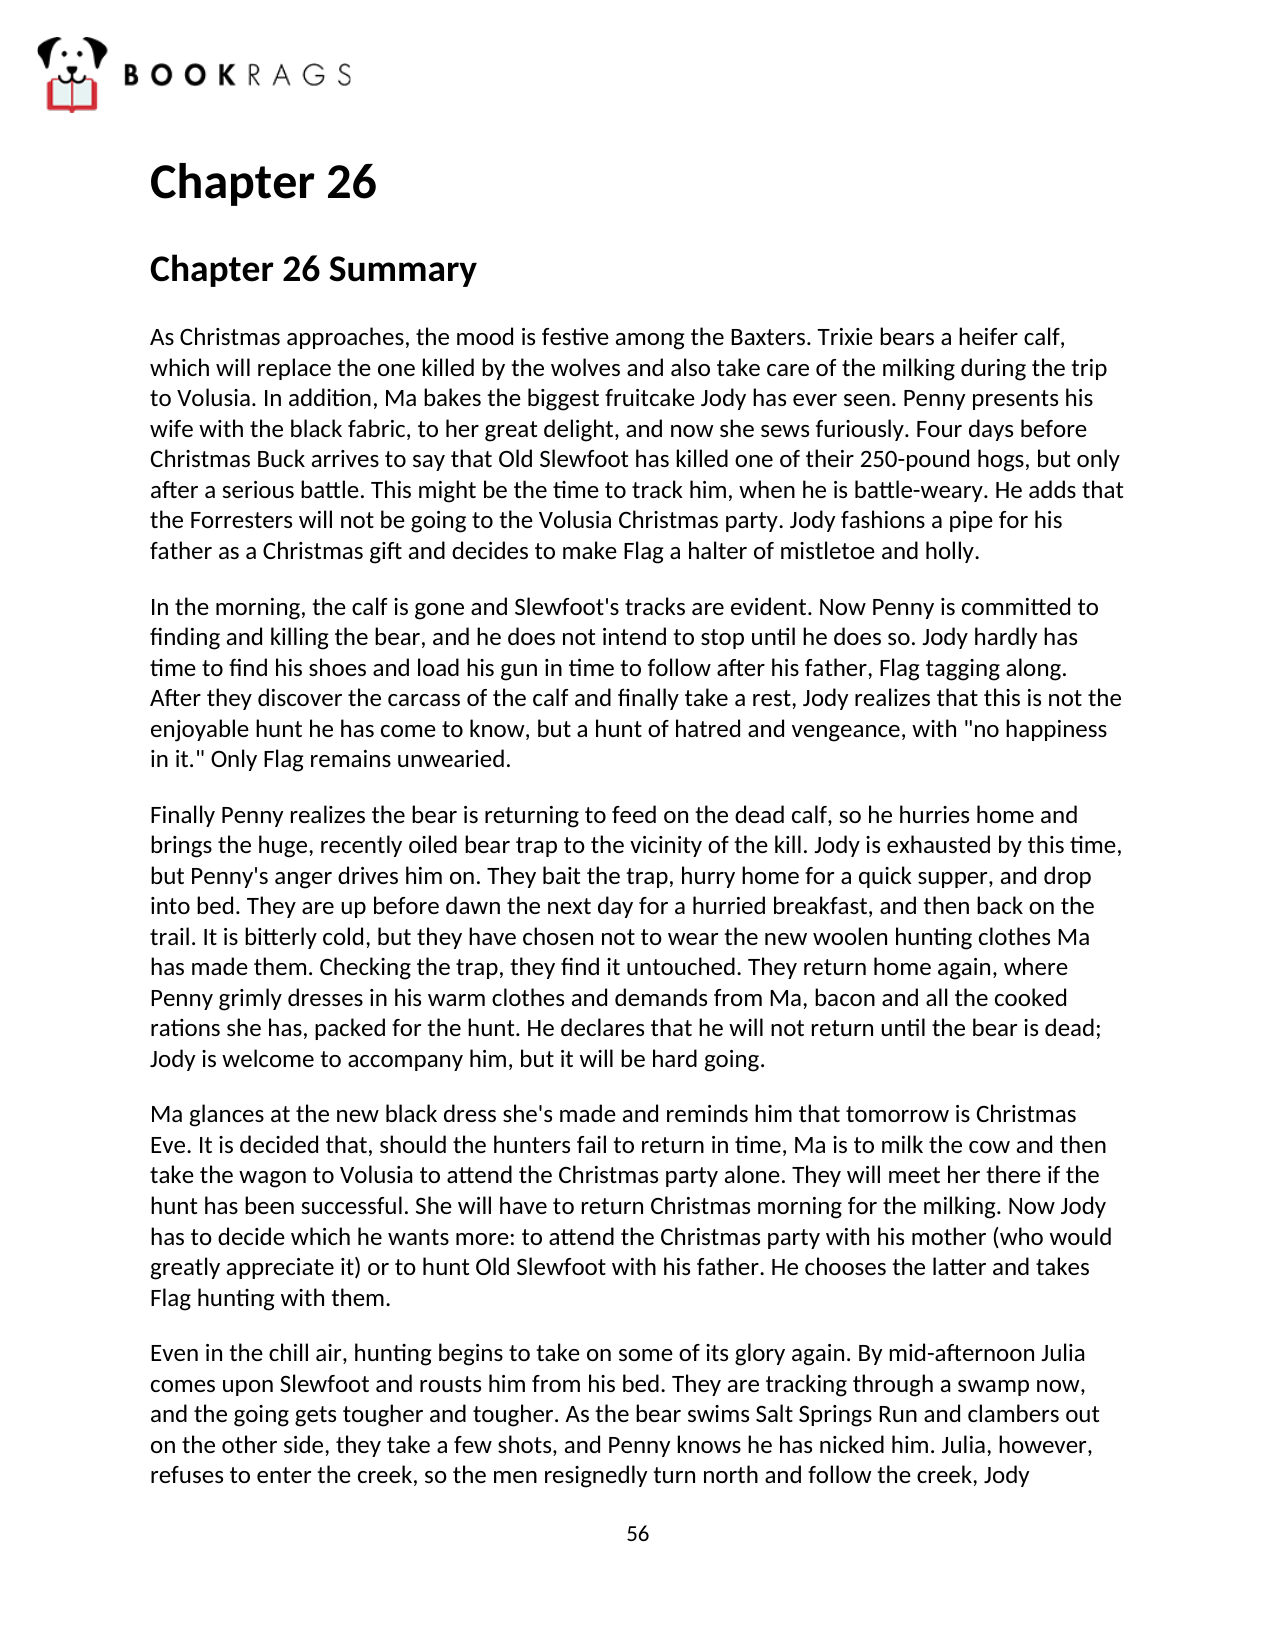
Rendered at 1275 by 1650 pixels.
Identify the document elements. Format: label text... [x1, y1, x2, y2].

text As Christmas approaches, the mood is festive among the Baxters. Trixie bears a heifer calf, which will replace the one killed by the wolves and also take care of the milking during the trip to Volusia. In addition, Ma bakes the biggest fruitcake Jody has ever seen. Penny presents his wife with the black fabric, to her great delight, and now she sews furiously. Four days before Christmas Buck arrives to say that Old Slewfoot has killed one of their 250-pound hogs, but only after a serious battle. This might be the time to track him, when he is battle-weary. He adds that the Forresters will not be going to the Volusia Christmas party. Jody fashions a pipe for his father as a Christmas gift and decides to make Flag a halter of mistletoe and holly. [150, 322, 1125, 566]
text Ma glances at the new black dress she's made and reminds him that tomorrow is Christmas Eve. It is decided that, should the hunters fail to return in time, Ma is to milk the cow and then take the wagon to Volusia to attend the Christmas party alone. They will meet her there if the hunt has been successful. She will have to return Christmas morning for the milking. Now Jody has to decide which he wants more: to attend the Christmas party with his mother (who would greatly appreciate it) or to hunt Old Slewfoot with his father. He chooses the latter and takes Flag hunting with them. [150, 1098, 1125, 1312]
text Chapter 26 [150, 150, 1125, 211]
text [150, 1337, 1125, 1490]
picture [37, 37, 351, 113]
text Chapter 26 Summary [150, 244, 1125, 290]
text In the morning, the calf is gone and Slewfoot's tracks are evident. Now Penny is committed to finding and killing the bear, and he does not intend to stop until he does so. Jody hardly has time to find his shoes and load his gun in time to follow after his father, Flag tagging along. After they discover the carcass of the calf and finally take a rest, Jody realizes that this is not the enjoyable hunt he has come to know, but a hunt of hatred and vengeance, with "no happiness in it." Only Flag remains unwearied. [150, 591, 1125, 774]
text Finally Penny realizes the bear is returning to feed on the dead calf, so he hurries home and brings the huge, recently oiled bear trap to the vicinity of the kill. Jody is exhausted by this time, but Penny's anger drives him on. They bait the trap, hurry home for a quick supper, and drop into bed. They are up before dawn the next day for a hurried breakfast, and then back on the trail. It is bitterly cold, but they have chosen not to wear the new woolen hunting clothes Ma has made them. Checking the trap, they find it untouched. They return home again, where Penny grimly dresses in his warm clothes and demands from Ma, bacon and all the cooked rations she has, packed for the hunt. He declares that he will not return until the bear is dead; Jody is welcome to accompany him, but it will be hard going. [150, 799, 1125, 1073]
